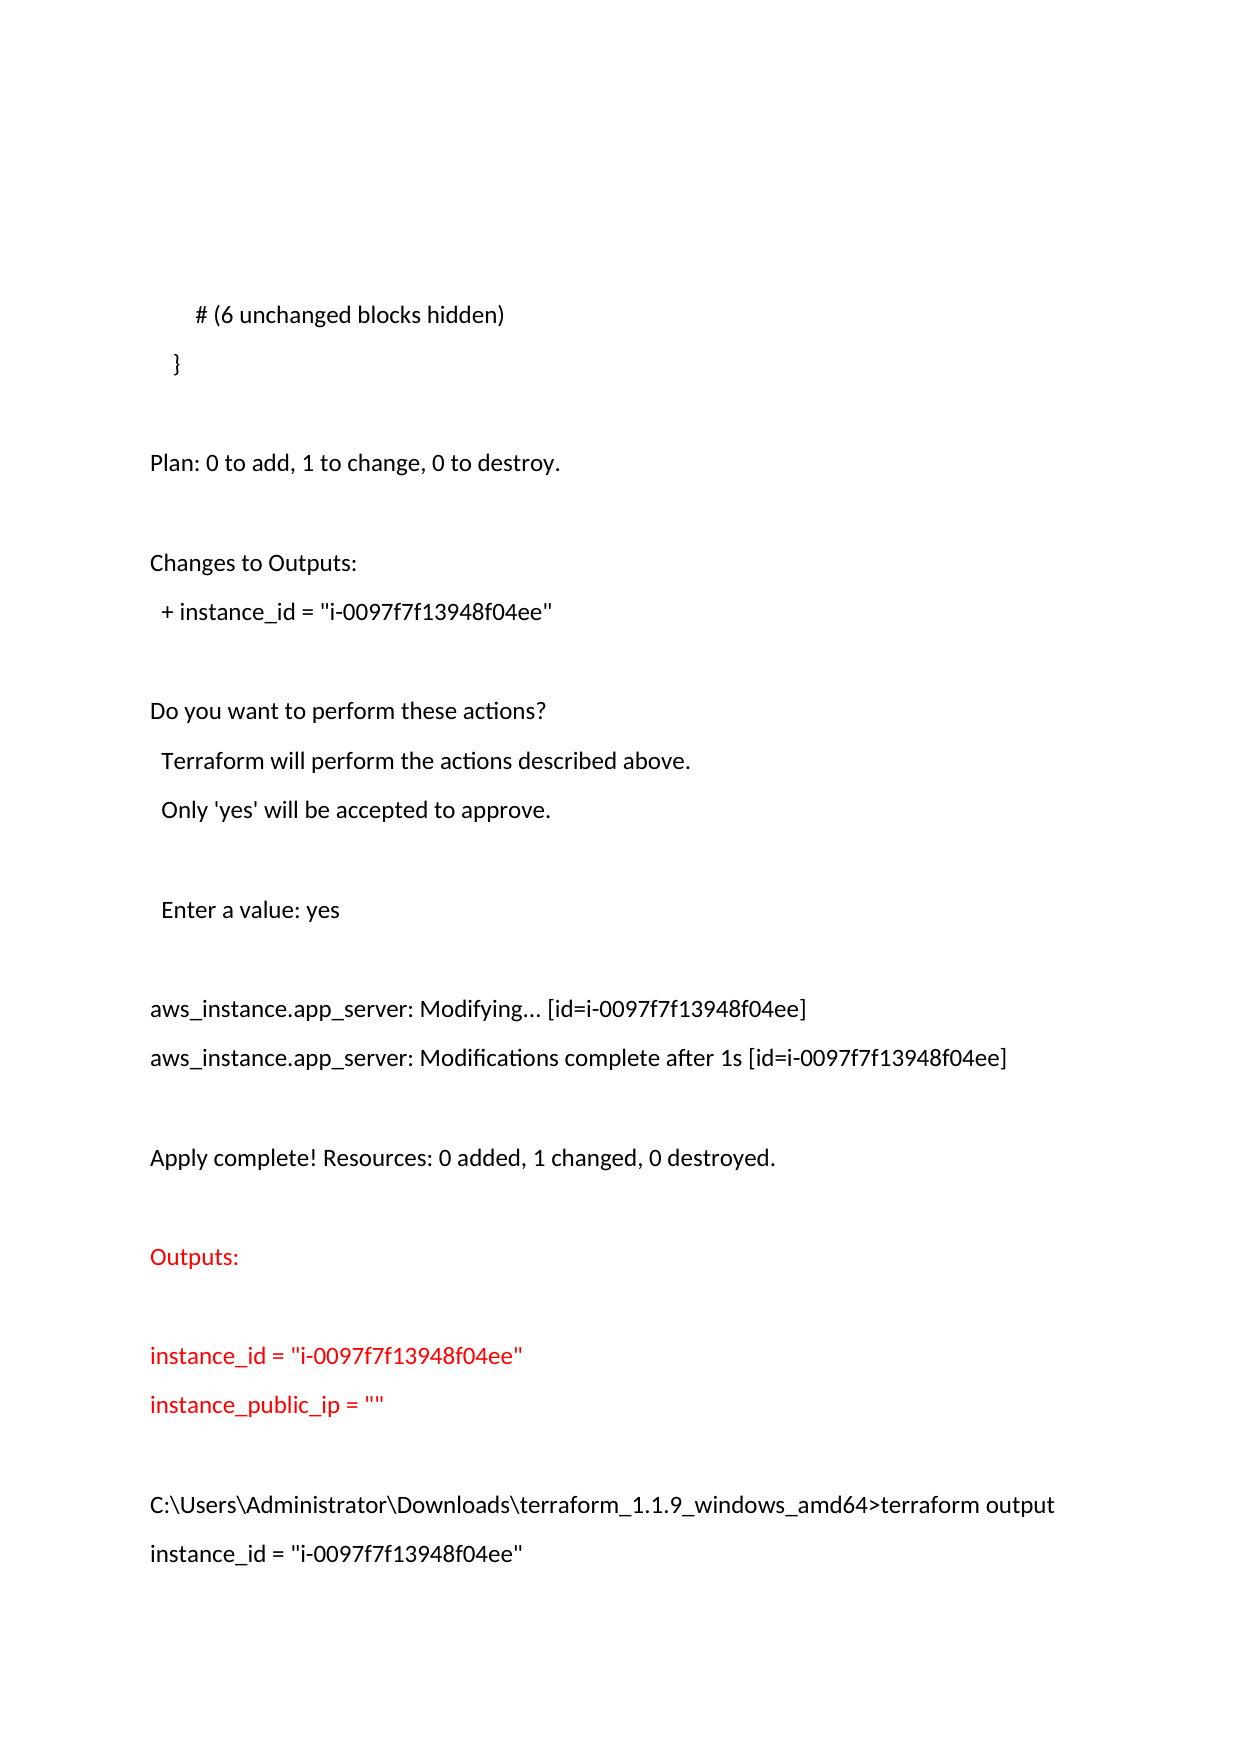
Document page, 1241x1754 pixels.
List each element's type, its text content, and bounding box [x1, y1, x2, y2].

text Apply complete! Resources: 0 added, 1 changed, 0 destroyed. [150, 1142, 1090, 1172]
text Do you want to perform these actions? [150, 695, 1090, 726]
text + instance_id = "i-0097f7f13948f04ee" [150, 596, 1090, 627]
text instance_id = "i-0097f7f13948f04ee" [150, 1340, 1090, 1371]
text aws_instance.app_server: Modifying... [id=i-0097f7f13948f04ee] [150, 993, 1090, 1023]
text Only 'yes' will be accepted to approve. [150, 794, 1090, 825]
text Enter a value: yes [150, 894, 1090, 924]
text instance_public_ip = "" [150, 1389, 1090, 1420]
text } [150, 348, 1090, 379]
text C:\Users\Administrator\Downloads\terraform_1.1.9_windows_amd64>terraform output [150, 1489, 1090, 1519]
text Outputs: [150, 1241, 1090, 1271]
text Plan: 0 to add, 1 to change, 0 to destroy. [150, 447, 1090, 478]
text Changes to Outputs: [150, 547, 1090, 577]
text aws_instance.app_server: Modifications complete after 1s [id=i-0097f7f13948f04ee] [150, 1042, 1090, 1073]
text # (6 unchanged blocks hidden) [150, 299, 1090, 329]
text Terraform will perform the actions described above. [150, 745, 1090, 776]
text instance_id = "i-0097f7f13948f04ee" [150, 1538, 1090, 1569]
